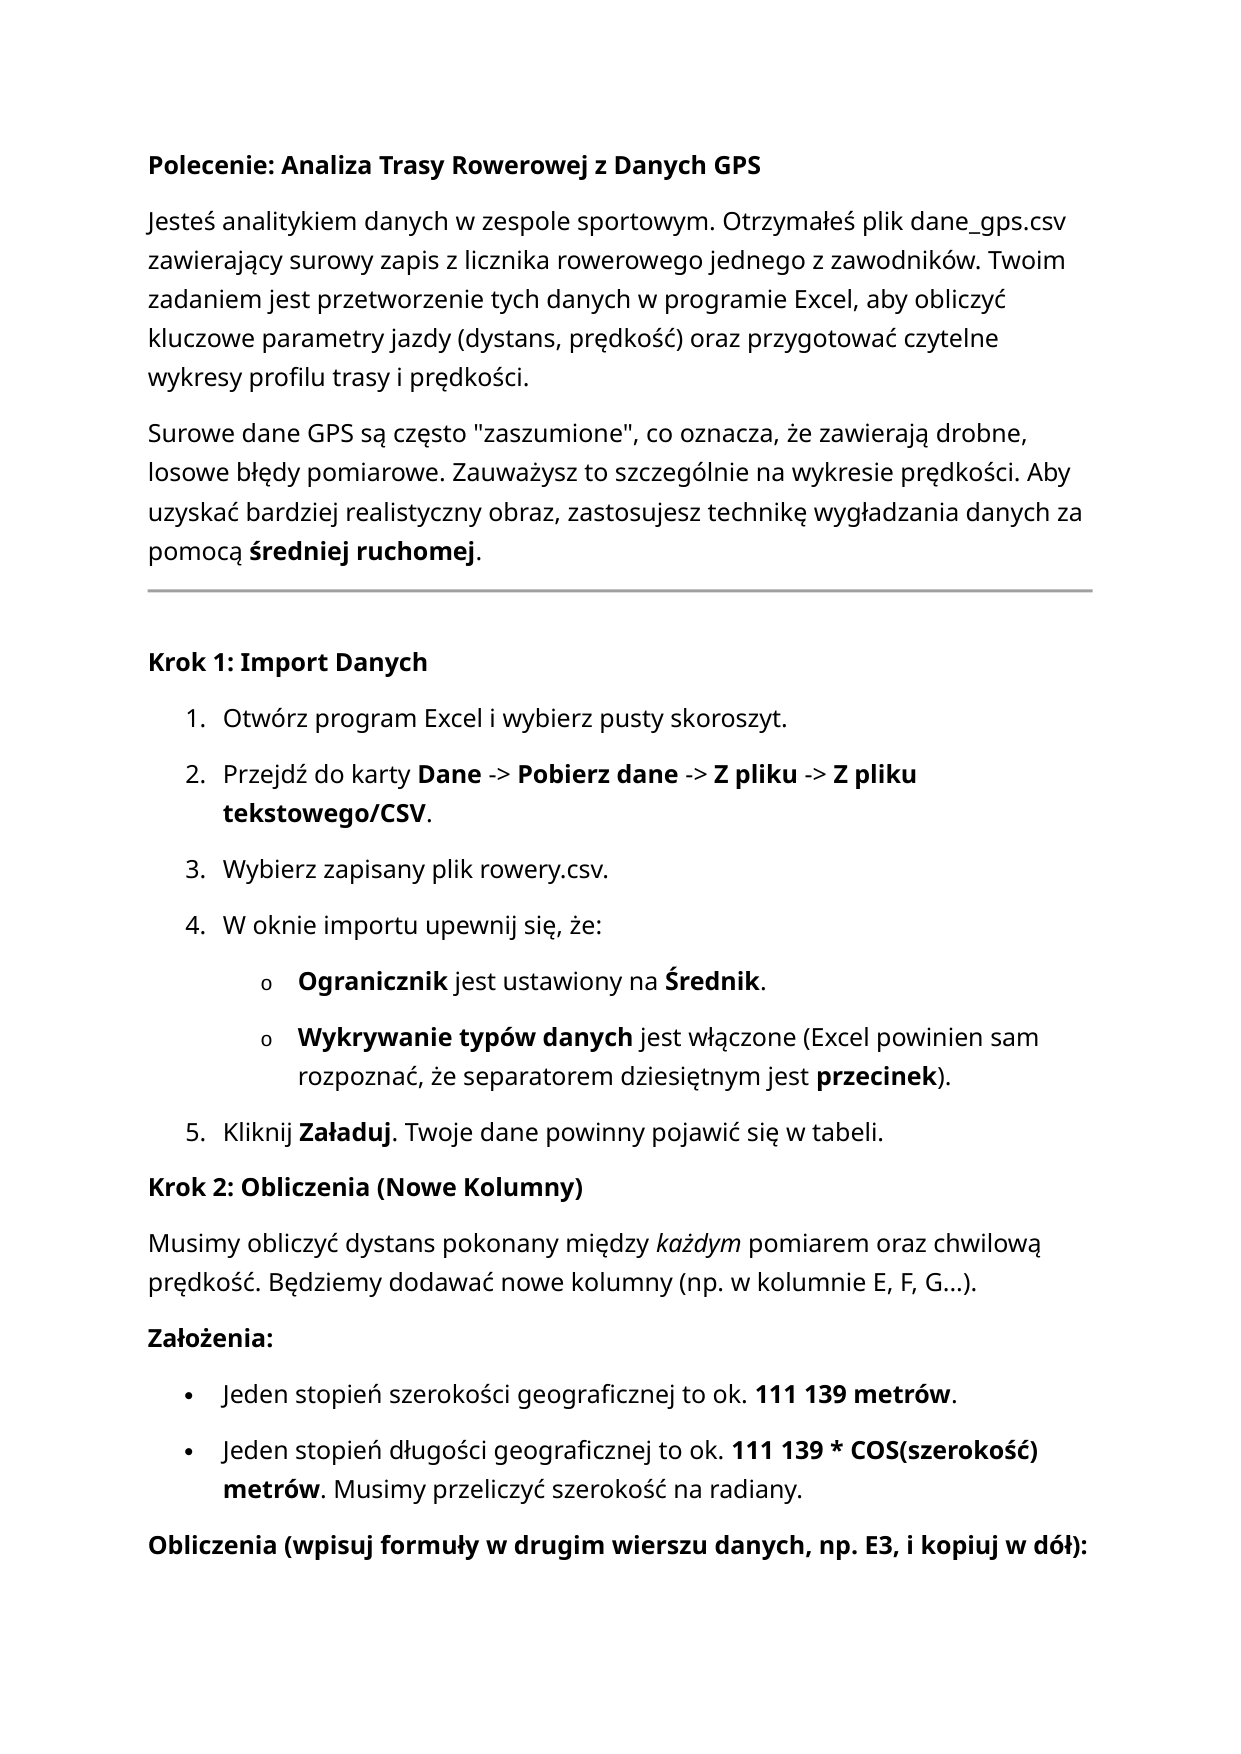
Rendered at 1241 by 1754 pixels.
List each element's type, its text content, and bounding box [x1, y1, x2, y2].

text Polecenie: Analiza Trasy Rowerowej z Danych GPS [148, 148, 1093, 182]
list Ogranicznik jest ustawiony na Średnik. [260, 963, 1093, 997]
text Krok 2: Obliczenia (Nowe Kolumny) [148, 1170, 1093, 1204]
text Jesteś analitykiem danych w zespole sportowym. Otrzymałeś plik dane_gps.csv zawierający surowy zapis z licznika rowerowego jednego z zawodników. Twoim zadaniem jest przetworzenie tych danych w programie Excel, aby obliczyć kluczowe parametry jazdy (dystans, prędkość) oraz przygotować czytelne wykresy profilu trasy i prędkości. [148, 203, 1093, 394]
text Surowe dane GPS są często "zaszumione", co oznacza, że zawierają drobne, losowe błędy pomiarowe. Zauważysz to szczególnie na wykresie prędkości. Aby uzyskać bardziej realistyczny obraz, zastosujesz technikę wygładzania danych za pomocą średniej ruchomej. [148, 416, 1093, 567]
list Przejdź do karty Dane -> Pobierz dane -> Z pliku -> Z pliku tekstowego/CSV. [185, 757, 1093, 830]
text Musimy obliczyć dystans pokonany między każdym pomiarem oraz chwilową prędkość. Będziemy dodawać nowe kolumny (np. w kolumnie E, F, G...). [148, 1226, 1093, 1299]
list Kliknij Załaduj. Twoje dane powinny pojawić się w tabeli. [185, 1114, 1093, 1148]
list Jeden stopień długości geograficznej to ok. 111 139 * COS(szerokość) metrów. Musimy przeliczyć szerokość na radiany. [185, 1433, 1093, 1506]
text Obliczenia (wpisuj formuły w drugim wierszu danych, np. E3, i kopiuj w dół): [148, 1528, 1093, 1562]
text Założenia: [148, 1321, 1093, 1355]
text Krok 1: Import Danych [148, 645, 1093, 679]
list Jeden stopień szerokości geograficznej to ok. 111 139 metrów. [185, 1377, 1093, 1411]
list Wybierz zapisany plik rowery.csv. [185, 852, 1093, 886]
list Otwórz program Excel i wybierz pusty skoroszyt. [185, 701, 1093, 735]
list W oknie importu upewnij się, że: [185, 908, 1093, 942]
list Wykrywanie typów danych jest włączone (Excel powinien sam rozpoznać, że separatorem dziesiętnym jest przecinek). [260, 1019, 1093, 1092]
